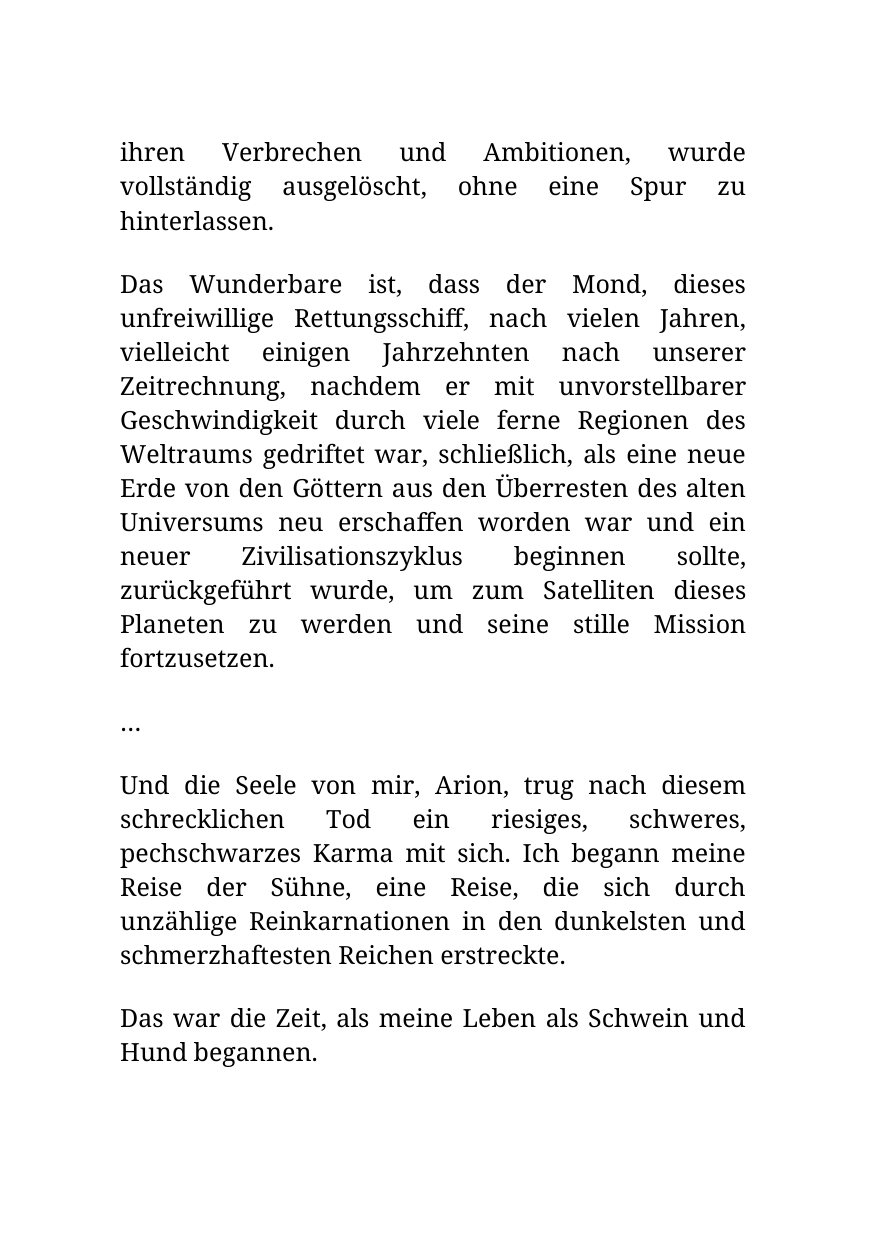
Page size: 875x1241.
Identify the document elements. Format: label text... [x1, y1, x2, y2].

text Das Wunderbare ist, dass der Mond, dieses unfreiwillige Rettungsschiff, nach vielen Jahren, vielleicht einigen Jahrzehnten nach unserer Zeitrechnung, nachdem er mit unvorstellbarer Geschwindigkeit durch viele ferne Regionen des Weltraums gedriftet war, schließlich, als eine neue Erde von den Göttern aus den Überresten des alten Universums neu erschaffen worden war und ein neuer Zivilisationszyklus beginnen sollte, zurückgeführt wurde, um zum Satelliten dieses Planeten zu werden und seine stille Mission fortzusetzen. [120, 266, 747, 675]
text Das war die Zeit, als meine Leben als Schwein und Hund begannen. [120, 1001, 747, 1069]
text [120, 135, 747, 237]
text Und die Seele von mir, Arion, trug nach diesem schrecklichen Tod ein riesiges, schweres, pechschwarzes Karma mit sich. Ich begann meine Reise der Sühne, eine Reise, die sich durch unzählige Reinkarnationen in den dunkelsten und schmerzhaftesten Reichen erstreckte. [120, 767, 747, 972]
text … [120, 704, 747, 738]
